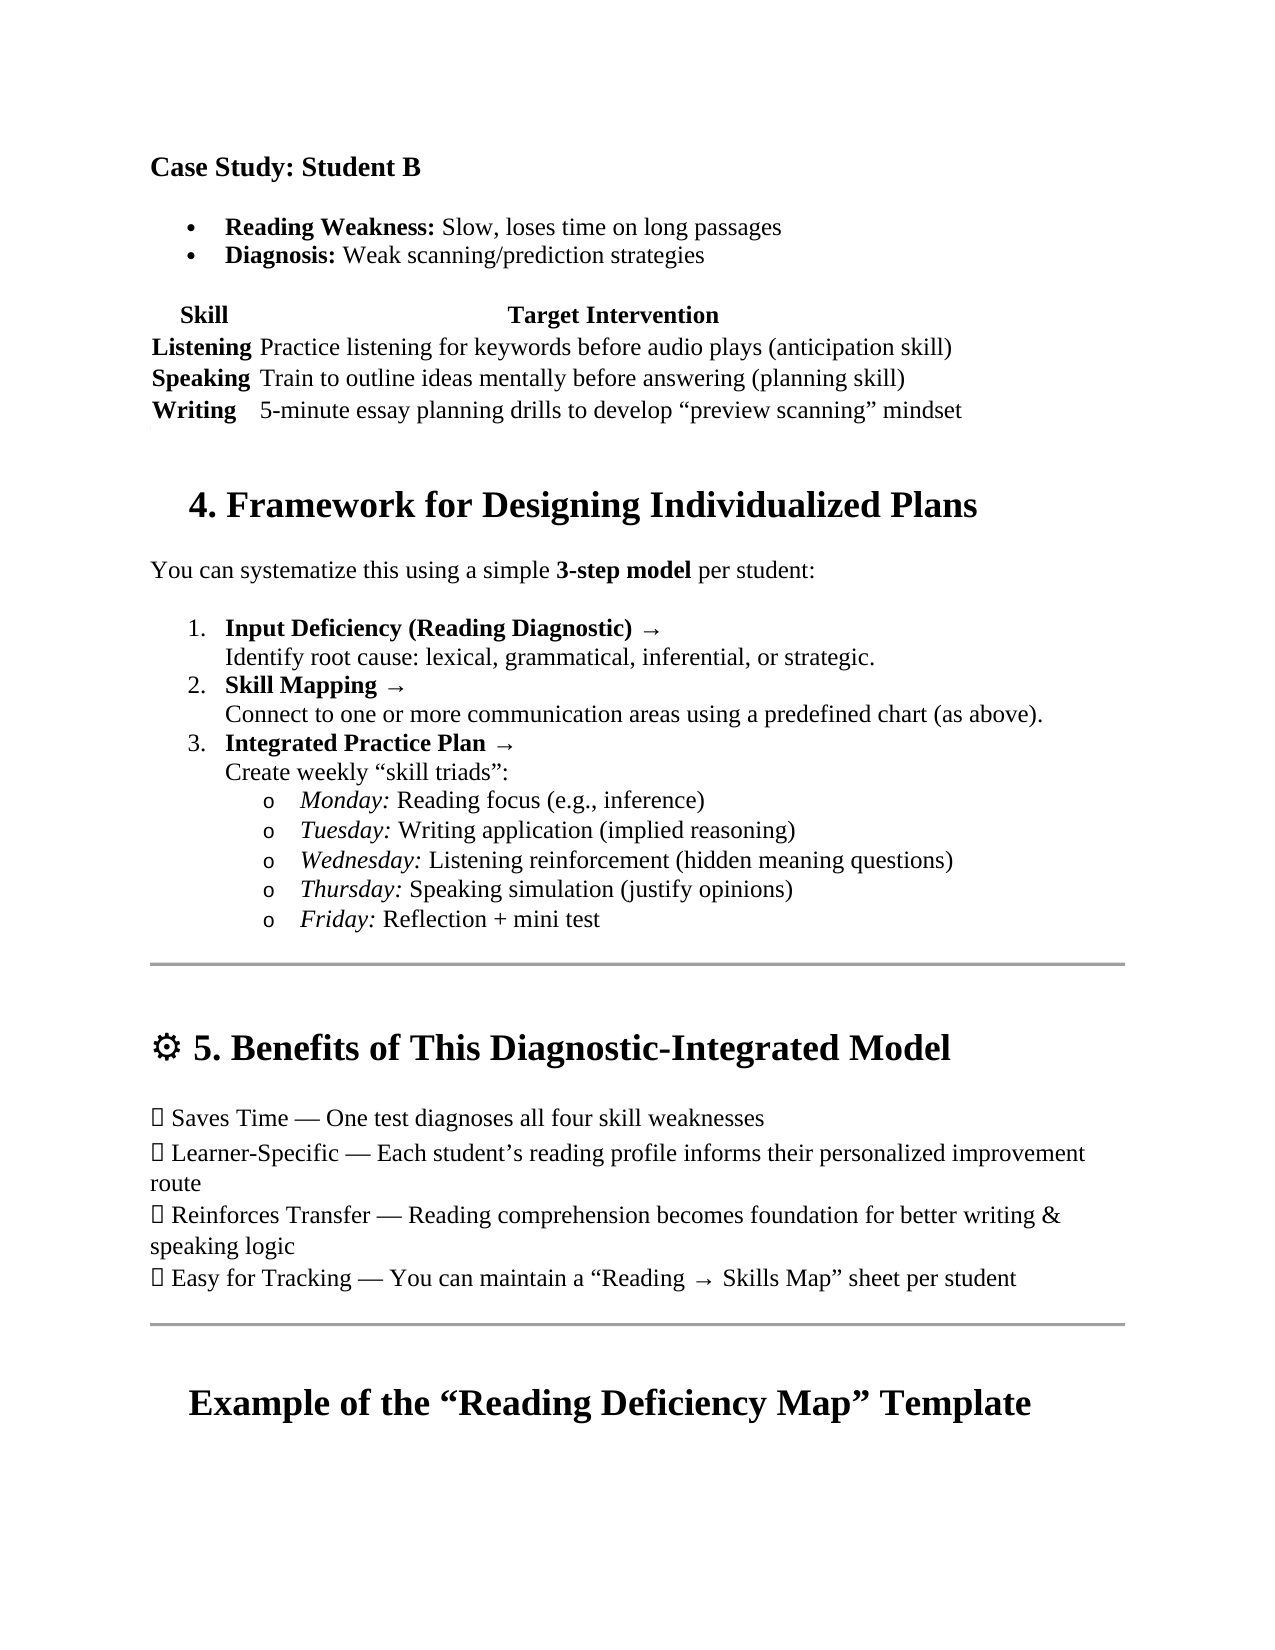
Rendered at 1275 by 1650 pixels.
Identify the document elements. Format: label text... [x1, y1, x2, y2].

text You can systematize this using a simple 3-step model per student: [150, 555, 1125, 584]
list Integrated Practice Plan → Create weekly “skill triads”: [187, 728, 1125, 786]
text ✅ Saves Time — One test diagnoses all four skill weaknesses ✅ Learner-Specific — Each student’s reading profile informs their personalized improvement route ✅ Reinforces Transfer — Reading comprehension becomes foundation for better writing & speaking logic ✅ Easy for Tracking — You can maintain a “Reading → Skills Map” sheet per student [150, 1100, 1125, 1294]
text 🧩 Example of the “Reading Deficiency Map” Template [150, 1380, 1125, 1423]
table_cell Speaking [150, 362, 258, 394]
table_cell Practice listening for keywords before audio plays (anticipation skill) [258, 330, 968, 362]
table_header Target Intervention [258, 298, 968, 330]
list Tuesday: Writing application (implied reasoning) [262, 815, 1125, 845]
list Wednesday: Listening reinforcement (hidden meaning questions) [262, 845, 1125, 874]
list Skill Mapping → Connect to one or more communication areas using a predefined chart (as above). [187, 671, 1125, 728]
list Thursday: Speaking simulation (justify opinions) [262, 874, 1125, 904]
table_cell 5-minute essay planning drills to develop “preview scanning” mindset [258, 394, 968, 426]
table_cell Listening [150, 330, 258, 362]
list Monday: Reading focus (e.g., inference) [262, 786, 1125, 815]
table_cell Train to outline ideas mentally before answering (planning skill) [258, 362, 968, 394]
list Friday: Reflection + mini test [262, 904, 1125, 933]
table_header Skill [150, 298, 258, 330]
text 🧭 4. Framework for Designing Individualized Plans [150, 483, 1125, 526]
text Case Study: Student B [150, 150, 1125, 182]
text ⚙️ 5. Benefits of This Diagnostic-Integrated Model [150, 1020, 1125, 1071]
list Diagnosis: Weak scanning/prediction strategies [187, 240, 1125, 269]
table_cell Writing [150, 394, 258, 426]
list Reading Weakness: Slow, loses time on long passages [187, 212, 1125, 240]
list Input Deficiency (Reading Diagnostic) → Identify root cause: lexical, grammatical, inferential, or strategic. [187, 613, 1125, 671]
